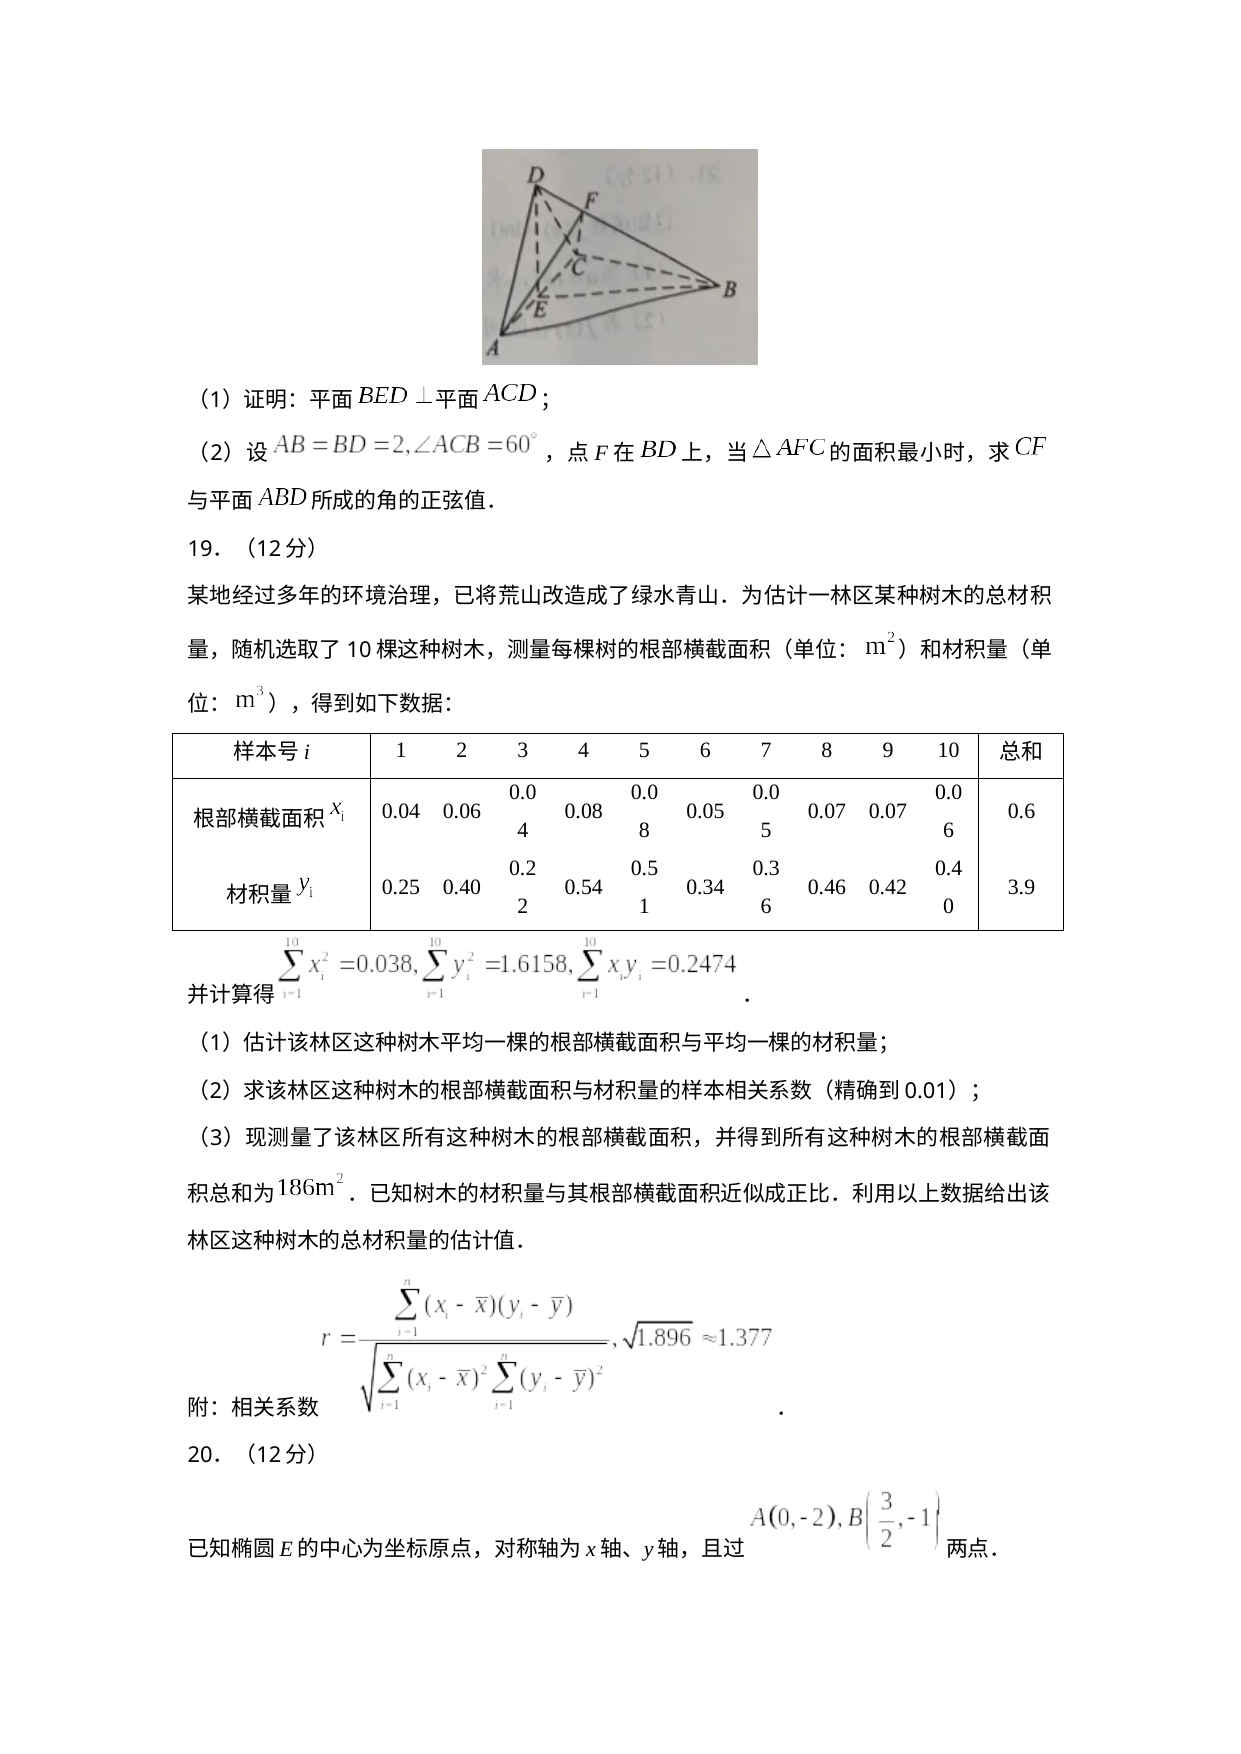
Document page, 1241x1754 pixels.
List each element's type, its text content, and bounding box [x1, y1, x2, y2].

text 某地经过多年的环境治理，已将荒山改造成了绿水青山．为估计一林区某种树木的总材积量，随机选取了10棵这种树木，测量每棵树的根部横截面积（单位：）和材积量（单位：），得到如下数据： [187, 578, 1053, 717]
text （1）估计该林区这种树木平均一棵的根部横截面积与平均一棵的材积量； [187, 1025, 1053, 1057]
table_header 7 [736, 734, 796, 778]
table_header 4 [553, 734, 614, 778]
table_cell 0.46 [796, 855, 857, 930]
table_cell 0.04 [371, 779, 431, 855]
table_cell 0.05 [675, 779, 736, 855]
table_cell 0.40 [918, 855, 978, 930]
table_cell 0.07 [857, 779, 918, 855]
table_cell 0.51 [614, 855, 674, 930]
table_header 1 [371, 734, 431, 778]
text 20．（12分） [187, 1437, 1053, 1469]
table_header 8 [796, 734, 857, 778]
text （3）现测量了该林区所有这种树木的根部横截面积，并得到所有这种树木的根部横截面积总和为．已知树木的材积量与其根部横截面积近似成正比．利用以上数据给出该林区这种树木的总材积量的估计值． [187, 1120, 1053, 1255]
table_header 6 [675, 734, 736, 778]
table_cell 0.08 [614, 779, 674, 855]
table_cell 0.34 [675, 855, 736, 930]
table_cell 3.9 [979, 855, 1063, 930]
table_cell 根部横截面积 [173, 779, 370, 855]
table_header 2 [431, 734, 492, 778]
table_cell 0.06 [918, 779, 978, 855]
text 并计算得． [187, 931, 1053, 1009]
text 已知椭圆E的中心为坐标原点，对称轴为x轴、y轴，且过两点． [187, 1485, 1053, 1563]
table_cell 0.40 [431, 855, 492, 930]
table_cell 0.25 [371, 855, 431, 930]
table_cell 0.04 [492, 779, 553, 855]
picture [482, 149, 758, 365]
table_cell 0.06 [431, 779, 492, 855]
table_cell 0.08 [553, 779, 614, 855]
text 附：相关系数． [187, 1271, 1053, 1422]
table_cell 0.22 [492, 855, 553, 930]
table_header 3 [492, 734, 553, 778]
text （2）求该林区这种树木的根部横截面积与材积量的样本相关系数（精确到0.01）； [187, 1073, 1053, 1104]
table_header 样本号i [173, 734, 370, 778]
table_cell 0.05 [736, 779, 796, 855]
table_header 10 [918, 734, 978, 778]
table_cell 0.07 [796, 779, 857, 855]
table_cell 0.54 [553, 855, 614, 930]
text （2）设，点F在上，当的面积最小时，求与平面所成的角的正弦值． [187, 429, 1053, 515]
table_cell 0.6 [979, 779, 1063, 855]
table_header 5 [614, 734, 674, 778]
table_header 9 [857, 734, 918, 778]
table_cell 0.36 [736, 855, 796, 930]
text 19．（12分） [187, 531, 1053, 563]
table_cell 材积量 [173, 855, 370, 930]
text （1）证明：平面平面； [187, 377, 1053, 413]
table_cell 0.42 [857, 855, 918, 930]
table_header 总和 [979, 734, 1063, 778]
